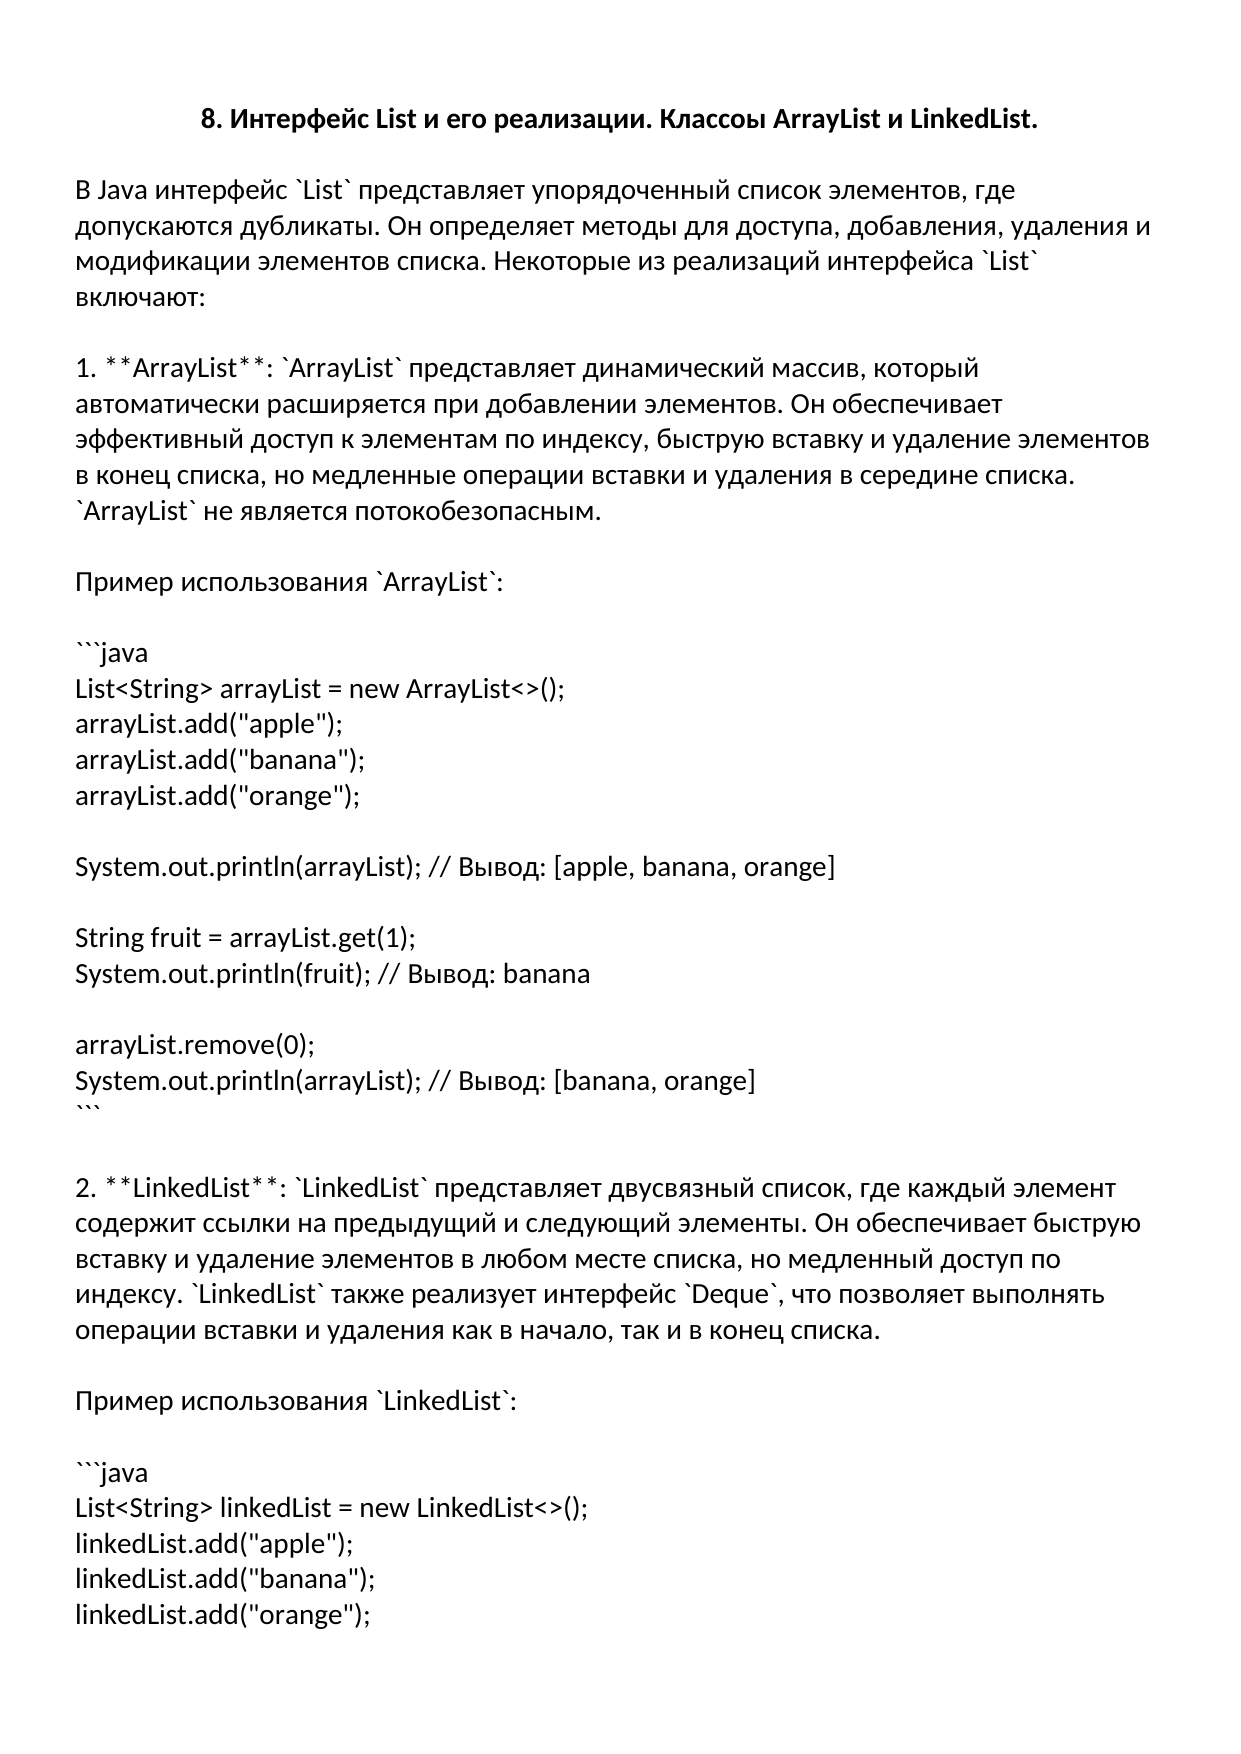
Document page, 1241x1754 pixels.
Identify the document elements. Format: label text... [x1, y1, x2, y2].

text System.out.println(arrayList); // Вывод: [banana, orange] [75, 1062, 1165, 1097]
text ``` [75, 1097, 1165, 1133]
text linkedList.add("banana"); [75, 1561, 1165, 1596]
text Пример использования `LinkedList`: [75, 1382, 1165, 1418]
text arrayList.add("banana"); [75, 741, 1165, 777]
text linkedList.add("orange"); [75, 1596, 1165, 1632]
text ```java [75, 1454, 1165, 1489]
text List<String> arrayList = new ArrayList<>(); [75, 670, 1165, 706]
text System.out.println(arrayList); // Вывод: [apple, banana, orange] [75, 848, 1165, 884]
text В Java интерфейс `List` представляет упорядоченный список элементов, где допускаются дубликаты. Он определяет методы для доступа, добавления, удаления и модификации элементов списка. Некоторые из реализаций интерфейса `List` включают: [75, 171, 1165, 314]
text ```java [75, 634, 1165, 670]
text arrayList.remove(0); [75, 1026, 1165, 1062]
subtitle 8. Интерфейс List и его реализации. Классоы ArrayList и LinkedList. [75, 100, 1165, 136]
text arrayList.add("apple"); [75, 706, 1165, 741]
text Пример использования `ArrayList`: [75, 563, 1165, 599]
text arrayList.add("orange"); [75, 777, 1165, 812]
text System.out.println(fruit); // Вывод: banana [75, 955, 1165, 991]
text 2. **LinkedList**: `LinkedList` представляет двусвязный список, где каждый элемент содержит ссылки на предыдущий и следующий элементы. Он обеспечивает быструю вставку и удаление элементов в любом месте списка, но медленный доступ по индексу. `LinkedList` также реализует интерфейс `Deque`, что позволяет выполнять операции вставки и удаления как в начало, так и в конец списка. [75, 1169, 1165, 1347]
text linkedList.add("apple"); [75, 1525, 1165, 1561]
text 1. **ArrayList**: `ArrayList` представляет динамический массив, который автоматически расширяется при добавлении элементов. Он обеспечивает эффективный доступ к элементам по индексу, быструю вставку и удаление элементов в конец списка, но медленные операции вставки и удаления в середине списка. `ArrayList` не является потокобезопасным. [75, 349, 1165, 527]
text String fruit = arrayList.get(1); [75, 919, 1165, 955]
text List<String> linkedList = new LinkedList<>(); [75, 1489, 1165, 1525]
